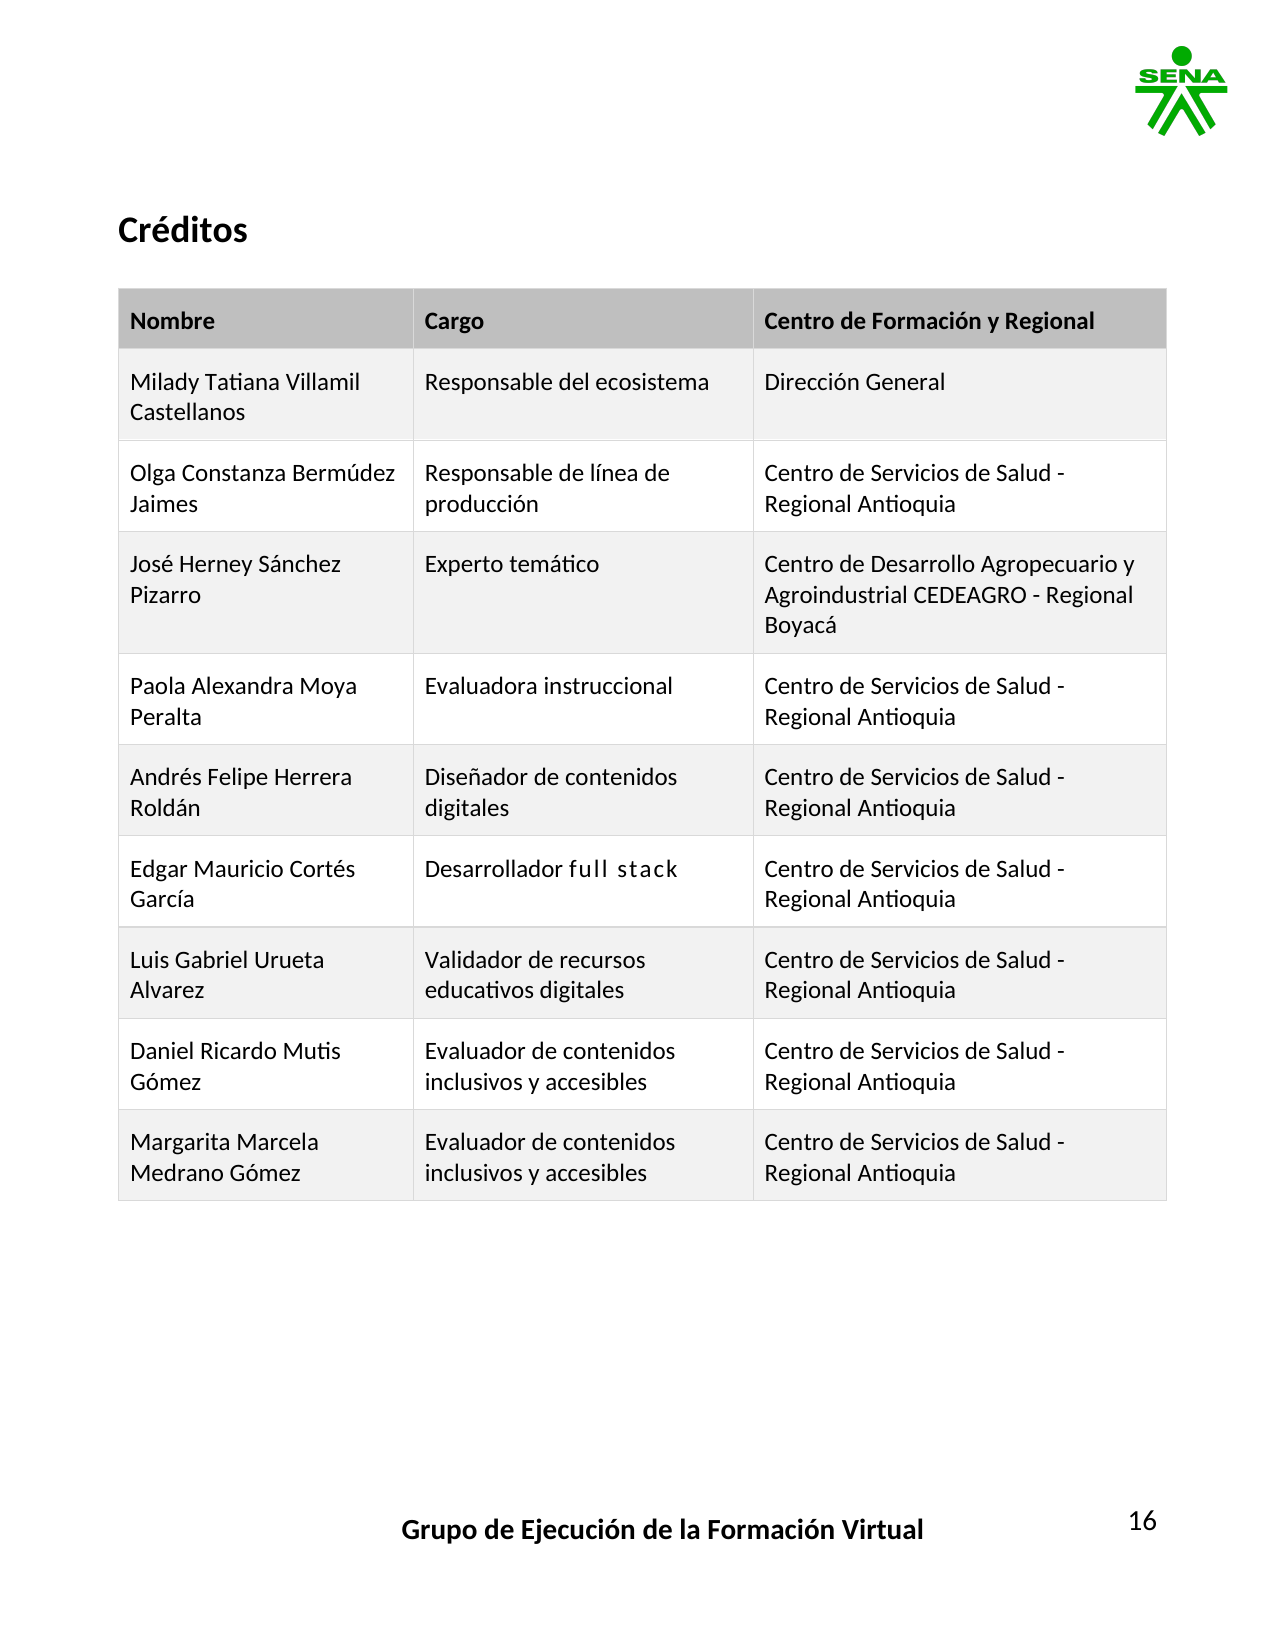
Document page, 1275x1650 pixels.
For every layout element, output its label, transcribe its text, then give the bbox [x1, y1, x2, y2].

table_cell José Herney Sánchez Pizarro [119, 532, 413, 653]
table_cell Centro de Servicios de Salud - Regional Antioquia [754, 836, 1166, 926]
table_cell Diseñador de contenidos digitales [414, 745, 753, 835]
table_cell Luis Gabriel Urueta Alvarez [119, 928, 413, 1018]
table_cell Edgar Mauricio Cortés García [119, 836, 413, 926]
table_cell Centro de Servicios de Salud - Regional Antioquia [754, 1019, 1166, 1109]
table_header Cargo [414, 289, 753, 348]
table_cell Centro de Servicios de Salud - Regional Antioquia [754, 1110, 1166, 1200]
table_cell Daniel Ricardo Mutis Gómez [119, 1019, 413, 1109]
picture [1135, 46, 1228, 136]
table_cell Experto temático [414, 532, 753, 653]
table_cell Margarita Marcela Medrano Gómez [119, 1110, 413, 1200]
table_cell Centro de Servicios de Salud - Regional Antioquia [754, 441, 1166, 531]
table_cell Responsable del ecosistema [414, 349, 753, 439]
table_cell Centro de Servicios de Salud - Regional Antioquia [754, 928, 1166, 1018]
table_header Centro de Formación y Regional [754, 289, 1166, 348]
table_cell Evaluador de contenidos inclusivos y accesibles [414, 1019, 753, 1109]
table_cell Validador de recursos educativos digitales [414, 928, 753, 1018]
table_cell Milady Tatiana Villamil Castellanos [119, 349, 413, 439]
table_cell Desarrollador full stack [414, 836, 753, 926]
table_cell Dirección General [754, 349, 1166, 439]
table_cell Evaluadora instruccional [414, 654, 753, 744]
table_cell Centro de Servicios de Salud - Regional Antioquia [754, 745, 1166, 835]
table_cell Olga Constanza Bermúdez Jaimes [119, 441, 413, 531]
table_cell Centro de Servicios de Salud - Regional Antioquia [754, 654, 1166, 744]
table_header Nombre [119, 289, 413, 348]
table_cell Responsable de línea de producción [414, 441, 753, 531]
table_cell Evaluador de contenidos inclusivos y accesibles [414, 1110, 753, 1200]
table_cell Andrés Felipe Herrera Roldán [119, 745, 413, 835]
text Créditos [118, 206, 1157, 252]
table_cell Centro de Desarrollo Agropecuario y Agroindustrial CEDEAGRO - Regional Boyacá [754, 532, 1166, 653]
table_cell Paola Alexandra Moya Peralta [119, 654, 413, 744]
